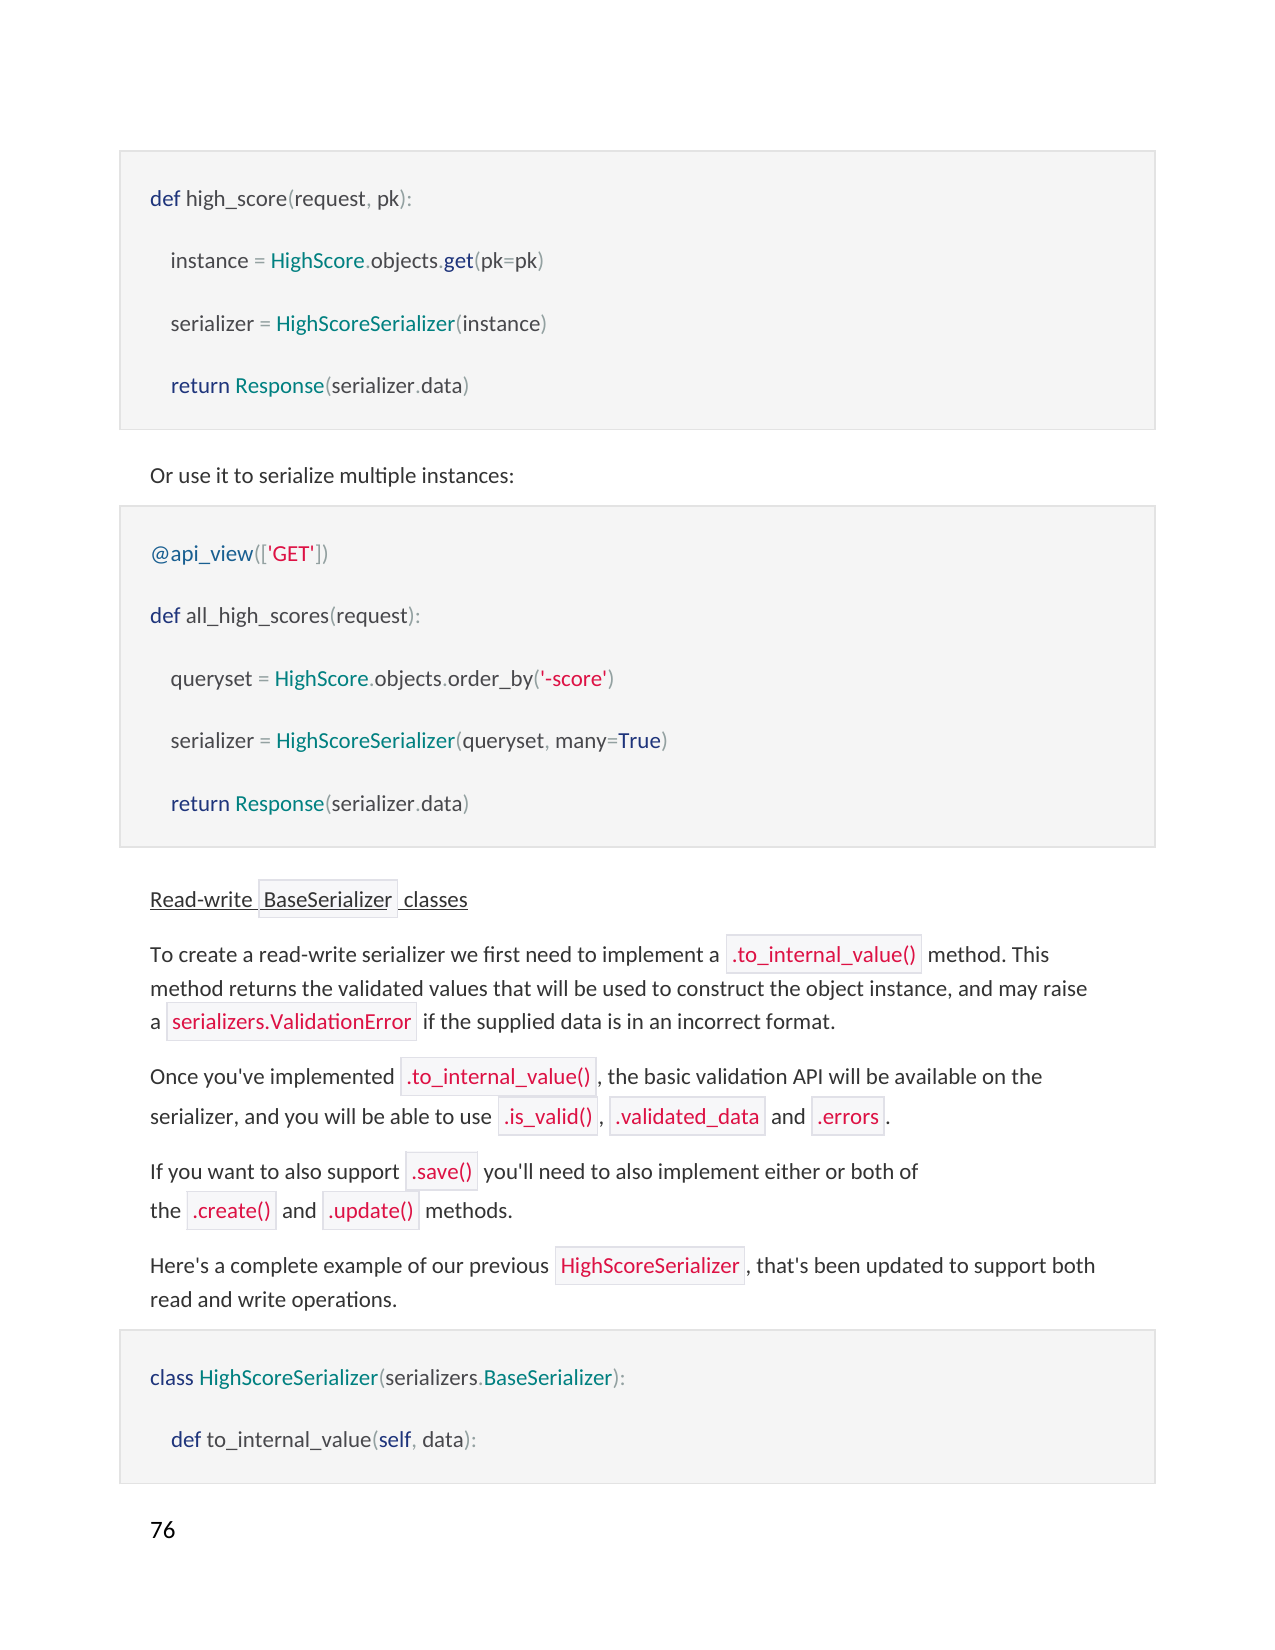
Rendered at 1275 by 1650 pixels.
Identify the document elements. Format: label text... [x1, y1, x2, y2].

text queryset = HighScore.objects.order_by('-score') [121, 630, 1154, 692]
text Or use it to serialize multiple instances: [150, 461, 1125, 489]
text If you want to also support .save() you'll need to also implement either or both of the .create() and .update() methods. [150, 1151, 405, 1230]
text Once you've implemented .to_internal_value(), the basic validation API will be available on the serializer, and you will be able to use .is_valid(), .validated_data and .errors. [150, 1057, 498, 1136]
subtitle Read-write BaseSerializer classes [150, 879, 258, 909]
text serializer = HighScoreSerializer(instance) [121, 275, 1154, 337]
text def to_internal_value(self, data): [121, 1392, 1154, 1483]
text instance = HighScore.objects.get(pk=pk) [121, 212, 1154, 274]
text If you want to also support .save() you'll need to also implement either or both of the .create() and .update() methods. [420, 1151, 1125, 1230]
text serializer = HighScoreSerializer(queryset, many=True) [121, 693, 1154, 754]
text def high_score(request, pk): [121, 152, 1154, 212]
text Here's a complete example of our previous HighScoreSerializer, that's been updated to support both read and write operations. [150, 1246, 1125, 1313]
text return Response(serializer.data) [121, 755, 1154, 846]
text def all_high_scores(request): [121, 568, 1154, 629]
subtitle Read-write BaseSerializer classes [398, 879, 1125, 918]
text Once you've implemented .to_internal_value(), the basic validation API will be available on the serializer, and you will be able to use .is_valid(), .validated_data and .errors. [597, 1057, 1125, 1136]
text To create a read-write serializer we first need to implement a .to_internal_value() method. This method returns the validated values that will be used to construct the object instance, and may raise a serializers.ValidationError if the supplied data is in an incorrect format. [150, 934, 1125, 1041]
text return Response(serializer.data) [121, 337, 1154, 429]
text @api_view(['GET']) [121, 507, 1154, 567]
text class HighScoreSerializer(serializers.BaseSerializer): [121, 1331, 1154, 1391]
